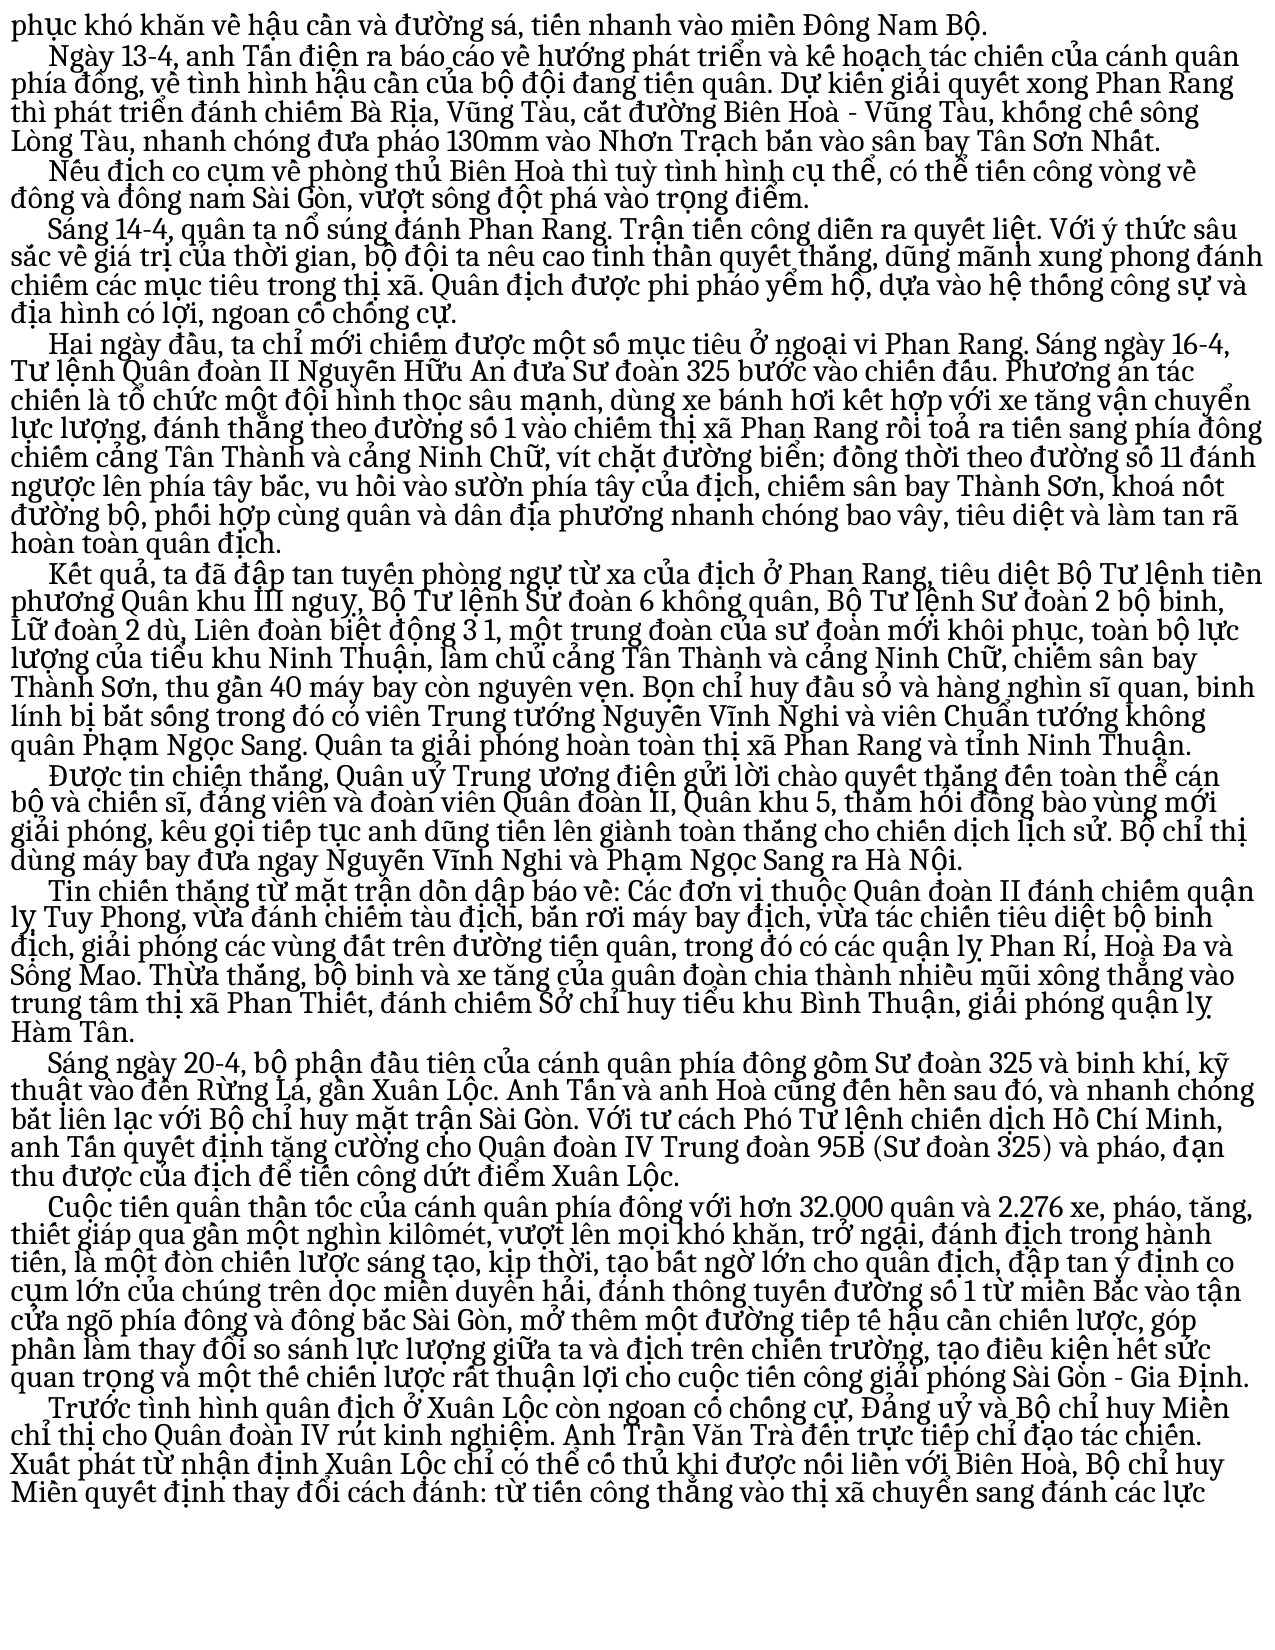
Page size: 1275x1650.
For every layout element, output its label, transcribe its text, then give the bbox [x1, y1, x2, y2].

text Ngày 13-4, anh Tấn điện ra báo cáo về hướng phát triển và kế hoạch tác chiến của cánh quân phía đông, về tình hình hậu cần của bộ đội đang tiến quân. Dự kiến giải quyết xong Phan Rang thì phát triển đánh chiếm Bà Rịa, Vũng Tàu, cắt đường Biên Hoà - Vũng Tàu, khống chế sông Lòng Tàu, nhanh chóng đưa pháo 130mm vào Nhơn Trạch bắn vào sân bay Tân Sơn Nhất. [10, 44, 1265, 159]
text Kết quả, ta đã đập tan tuyến phòng ngự từ xa của địch ở Phan Rang, tiêu diệt Bộ Tư lệnh tiền phương Quân khu III nguỵ, Bộ Tư lệnh Sư đoàn 6 không quân, Bộ Tư lệnh Sư đoàn 2 bộ binh, Lữ đoàn 2 dù, Liên đoàn biệt động 3 1, một trung đoàn của sư đoàn mới khôi phục, toàn bộ lực lượng của tiểu khu Ninh Thuận, làm chủ cảng Tân Thành và cảng Ninh Chữ, chiếm sân bay Thành Sơn, thu gần 40 máy bay còn nguyên vẹn. Bọn chỉ huy đầu sỏ và hàng nghìn sĩ quan, binh lính bị bắt sống trong đó có viên Trung tướng Nguyễn Vĩnh Nghi và viên Chuẩn tướng không quân Phạm Ngọc Sang. Quân ta giải phóng hoàn toàn thị xã Phan Rang và tỉnh Ninh Thuận. [10, 562, 1267, 763]
text Tin chiến thắng từ mặt trận dồn dập báo về: Các đơn vị thuộc Quân đoàn II đánh chiếm quận lỵ Tuy Phong, vừa đánh chiếm tàu địch, bắn rơi máy bay địch, vừa tác chiến tiêu diệt bộ binh địch, giải phóng các vùng đất trên đường tiến quân, trong đó có các quận lỵ Phan Rí, Hoà Đa và Sông Mao. Thừa thắng, bộ binh và xe tăng của quân đoàn chia thành nhiều mũi xông thẳng vào trung tâm thị xã Phan Thiết, đánh chiếm Sở chỉ huy tiểu khu Bình Thuận, giải phóng quận lỵ Hàm Tân. [10, 878, 1261, 1051]
text Hai ngày đầu, ta chỉ mới chiếm được một số mục tiêu ở ngoại vi Phan Rang. Sáng ngày 16-4, Tư lệnh Quân đoàn II Nguyễn Hữu An đưa Sư đoàn 325 bước vào chiến đấu. Phương án tác chiến là tổ chức một đội hình thọc sâu mạnh, dùng xe bánh hơi kết hợp với xe tăng vận chuyển lực lượng, đánh thẳng theo đường số 1 vào chiếm thị xã Phan Rang rồi toả ra tiến sang phía đông chiếm cảng Tân Thành và cảng Ninh Chữ, vít chặt đường biển; đồng thời theo đường số 11 đánh ngược lên phía tây bắc, vu hồi vào sườn phía tây của địch, chiếm sân bay Thành Sơn, khoá nốt đường bộ, phối hợp cùng quân và dân địa phương nhanh chóng bao vây, tiêu diệt và làm tan rã hoàn toàn quân địch. [10, 332, 1267, 562]
text phục khó khăn về hậu cần và đường sá, tiến nhanh vào miền Đông Nam Bộ. [10, 9, 1275, 42]
text Được tin chiến thắng, Quân uỷ Trung ương điện gửi lời chào quyết thắng đến toàn thể cán bộ và chiến sĩ, đảng viên và đoàn viên Quân đoàn II, Quân khu 5, thăm hỏi đồng bào vùng mới giải phóng, kêu gọi tiếp tục anh dũng tiến lên giành toàn thắng cho chiến dịch lịch sử. Bộ chỉ thị dùng máy bay đưa ngay Nguyễn Vĩnh Nghi và Phạm Ngọc Sang ra Hà Nội. [10, 763, 1248, 878]
text Sáng 14-4, quân ta nổ súng đánh Phan Rang. Trận tiến công diễn ra quyết liệt. Với ý thức sâu sắc về giá trị của thời gian, bộ đội ta nêu cao tinh thần quyết thắng, dũng mãnh xung phong đánh chiếm các mục tiêu trong thị xã. Quân địch được phi pháo yểm hộ, dựa vào hệ thống công sự và địa hình có lợi, ngoan cố chống cự. [10, 216, 1274, 331]
text Nếu địch co cụm về phòng thủ Biên Hoà thì tuỳ tình hình cụ thể, có thể tiến công vòng về đông và đông nam Sài Gòn, vượt sông đột phá vào trọng điểm. [10, 159, 1220, 216]
text Trước tình hình quân địch ở Xuân Lộc còn ngoan cố chống cự, Đảng uỷ và Bộ chỉ huy Miền chỉ thị cho Quân đoàn IV rút kinh nghiệm. Anh Trần Văn Trà đến trực tiếp chỉ đạo tác chiến. Xuất phát từ nhận định Xuân Lộc chỉ có thể cố thủ khi được nối liền với Biên Hoà, Bộ chỉ huy Miền quyết định thay đổi cách đánh: từ tiến công thẳng vào thị xã chuyển sang đánh các lực [10, 1396, 1242, 1511]
text Sáng ngày 20-4, bộ phận đầu tiên của cánh quân phía đông gồm Sư đoàn 325 và binh khí, kỹ thuật vào đến Rừng Lá, gần Xuân Lộc. Anh Tấn và anh Hoà cũng đến hền sau đó, và nhanh chóng bắt liên lạc với Bộ chỉ huy mặt trận Sài Gòn. Với tư cách Phó Tư lệnh chiến dịch Hồ Chí Minh, anh Tấn quyết định tăng cường cho Quân đoàn IV Trung đoàn 95B (Sư đoàn 325) và pháo, đạn thu được của địch để tiến công dứt điểm Xuân Lộc. [10, 1051, 1266, 1194]
text Cuộc tiến quân thần tốc của cánh quân phía đông với hơn 32.000 quân và 2.276 xe, pháo, tăng, thiết giáp qua gần một nghìn kilômét, vượt lên mọi khó khăn, trở ngại, đánh địch trong hành tiến, là một đòn chiến lược sáng tạo, kịp thời, tạo bất ngờ lớn cho quân địch, đập tan ý định co cụm lớn của chúng trên dọc miền duyên hải, đánh thông tuyến đường số 1 từ miền Bắc vào tận cửa ngõ phía đông và đông bắc Sài Gòn, mở thêm một đường tiếp tế hậu cần chiến lược, góp phần làm thay đổi so sánh lực lượng giữa ta và địch trên chiến trường, tạo điều kiện hết sức quan trọng và một thế chiến lược rất thuận lợi cho cuộc tiến công giải phóng Sài Gòn - Gia Định. [10, 1194, 1267, 1396]
